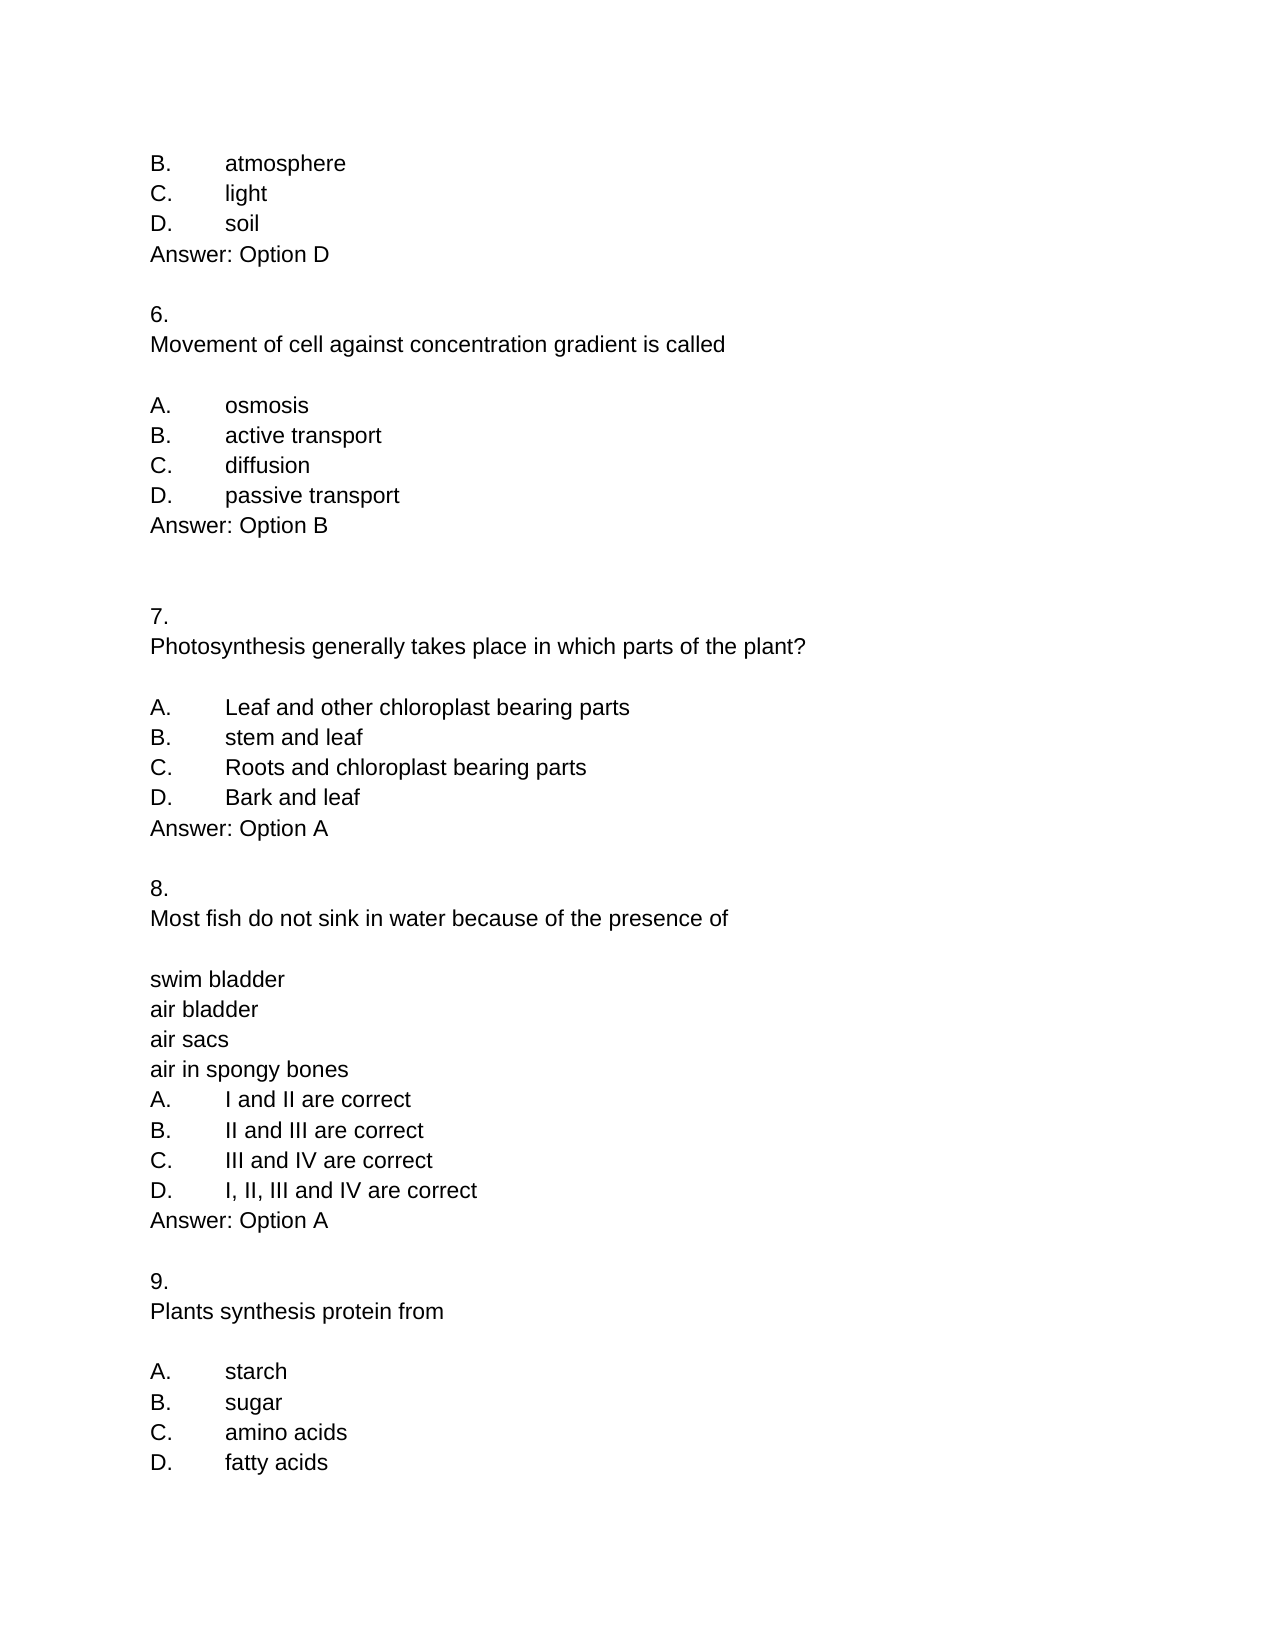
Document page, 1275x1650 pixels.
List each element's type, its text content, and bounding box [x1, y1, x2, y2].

text A. Leaf and other chloroplast bearing parts [150, 694, 1125, 720]
text air in spongy bones [150, 1056, 1125, 1083]
text B. II and III are correct [150, 1117, 1125, 1143]
text swim bladder [150, 966, 1125, 992]
text D. fatty acids [150, 1449, 1125, 1475]
text D. I, II, III and IV are correct [150, 1177, 1125, 1203]
text Photosynthesis generally takes place in which parts of the plant? [150, 633, 1125, 660]
text B. atmosphere [150, 150, 1125, 176]
text Answer: Option A [150, 1207, 1125, 1234]
text B. sugar [150, 1388, 1125, 1415]
text air bladder [150, 996, 1125, 1022]
text B. active transport [150, 422, 1125, 448]
text Plants synthesis protein from [150, 1298, 1125, 1324]
text 9. [150, 1268, 1125, 1294]
text B. stem and leaf [150, 724, 1125, 750]
text 8. [150, 875, 1125, 901]
text A. I and II are correct [150, 1086, 1125, 1113]
text C. diffusion [150, 452, 1125, 478]
text 7. [150, 603, 1125, 629]
text C. III and IV are correct [150, 1147, 1125, 1173]
text Answer: Option B [150, 512, 1125, 539]
text Answer: Option D [150, 241, 1125, 267]
text D. soil [150, 210, 1125, 237]
text A. osmosis [150, 392, 1125, 418]
text C. Roots and chloroplast bearing parts [150, 754, 1125, 781]
text C. amino acids [150, 1419, 1125, 1445]
text Answer: Option A [150, 814, 1125, 841]
text Movement of cell against concentration gradient is called [150, 331, 1125, 358]
text D. passive transport [150, 482, 1125, 509]
text A. starch [150, 1358, 1125, 1385]
text air sacs [150, 1026, 1125, 1052]
text 6. [150, 301, 1125, 327]
text C. light [150, 180, 1125, 207]
text D. Bark and leaf [150, 784, 1125, 811]
text Most fish do not sink in water because of the presence of [150, 905, 1125, 932]
